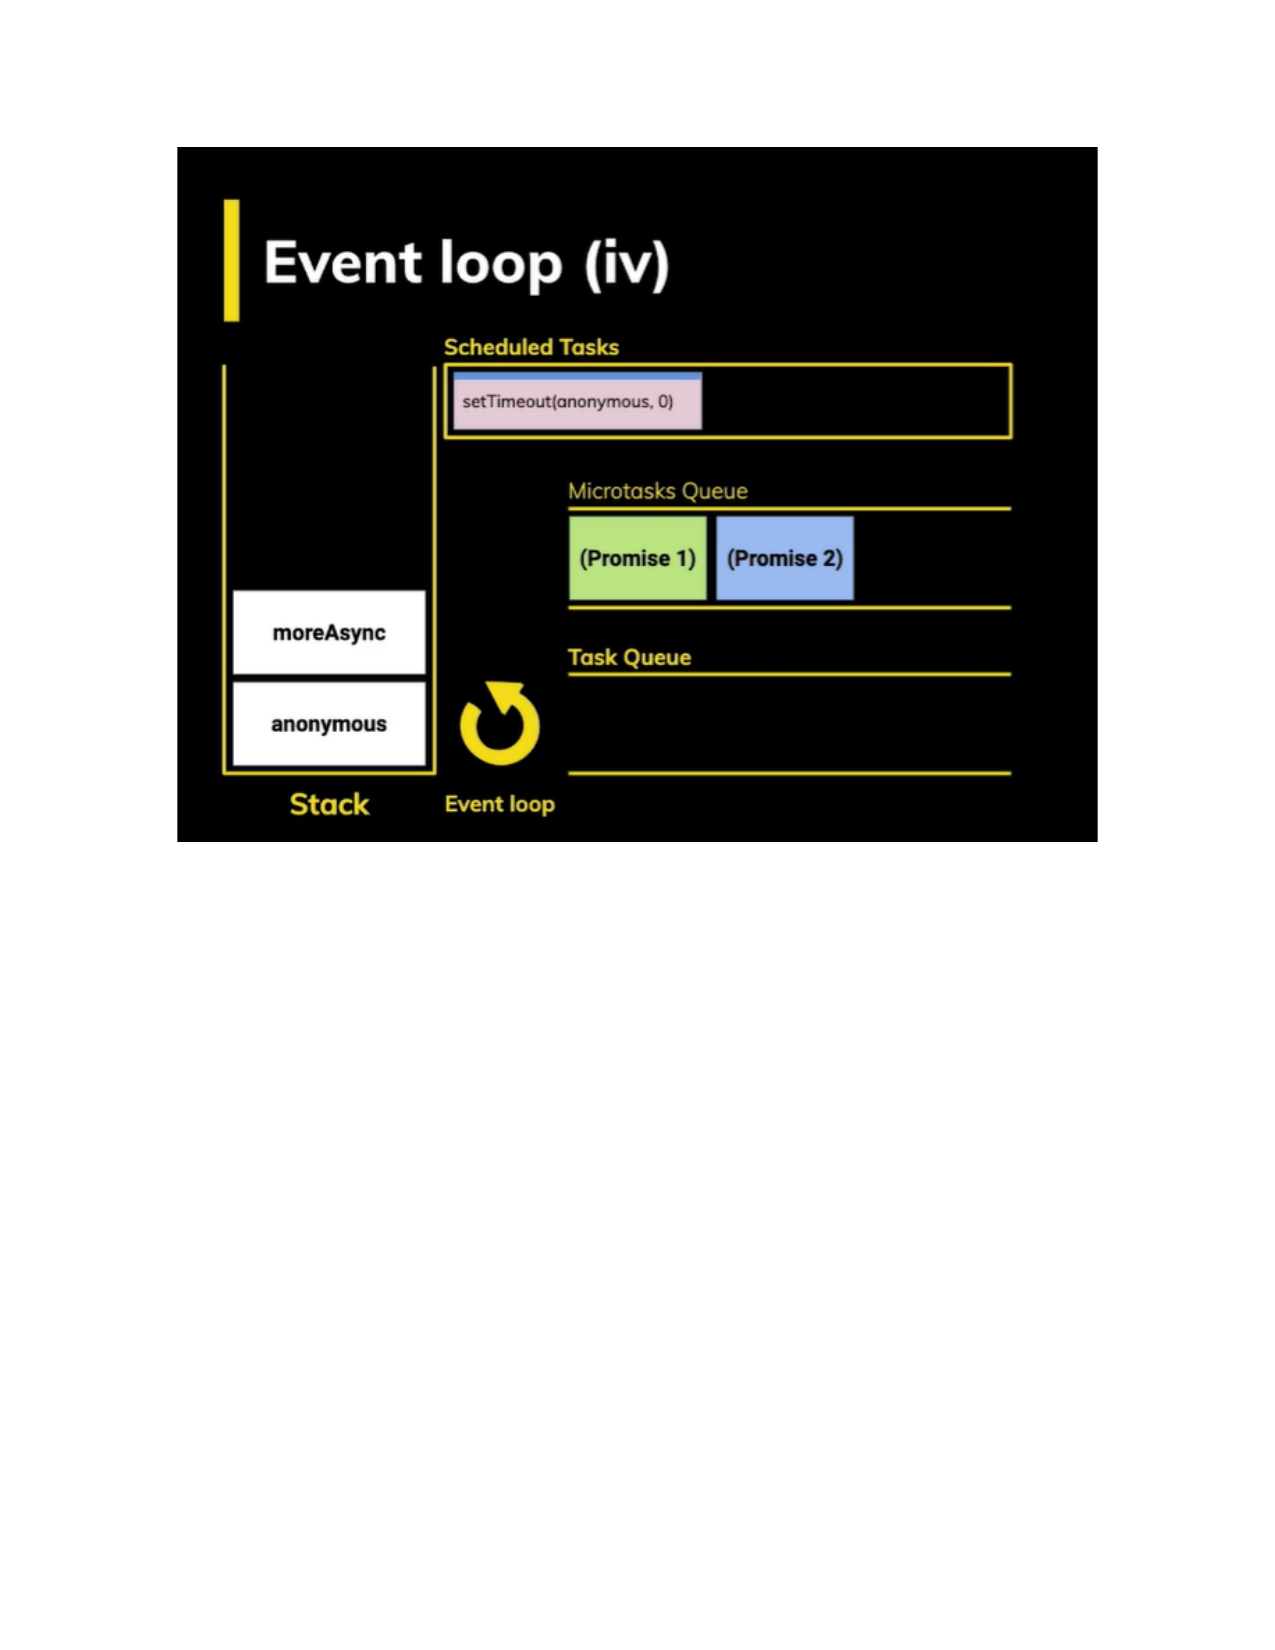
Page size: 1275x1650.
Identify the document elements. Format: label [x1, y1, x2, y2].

picture [177, 147, 1098, 842]
